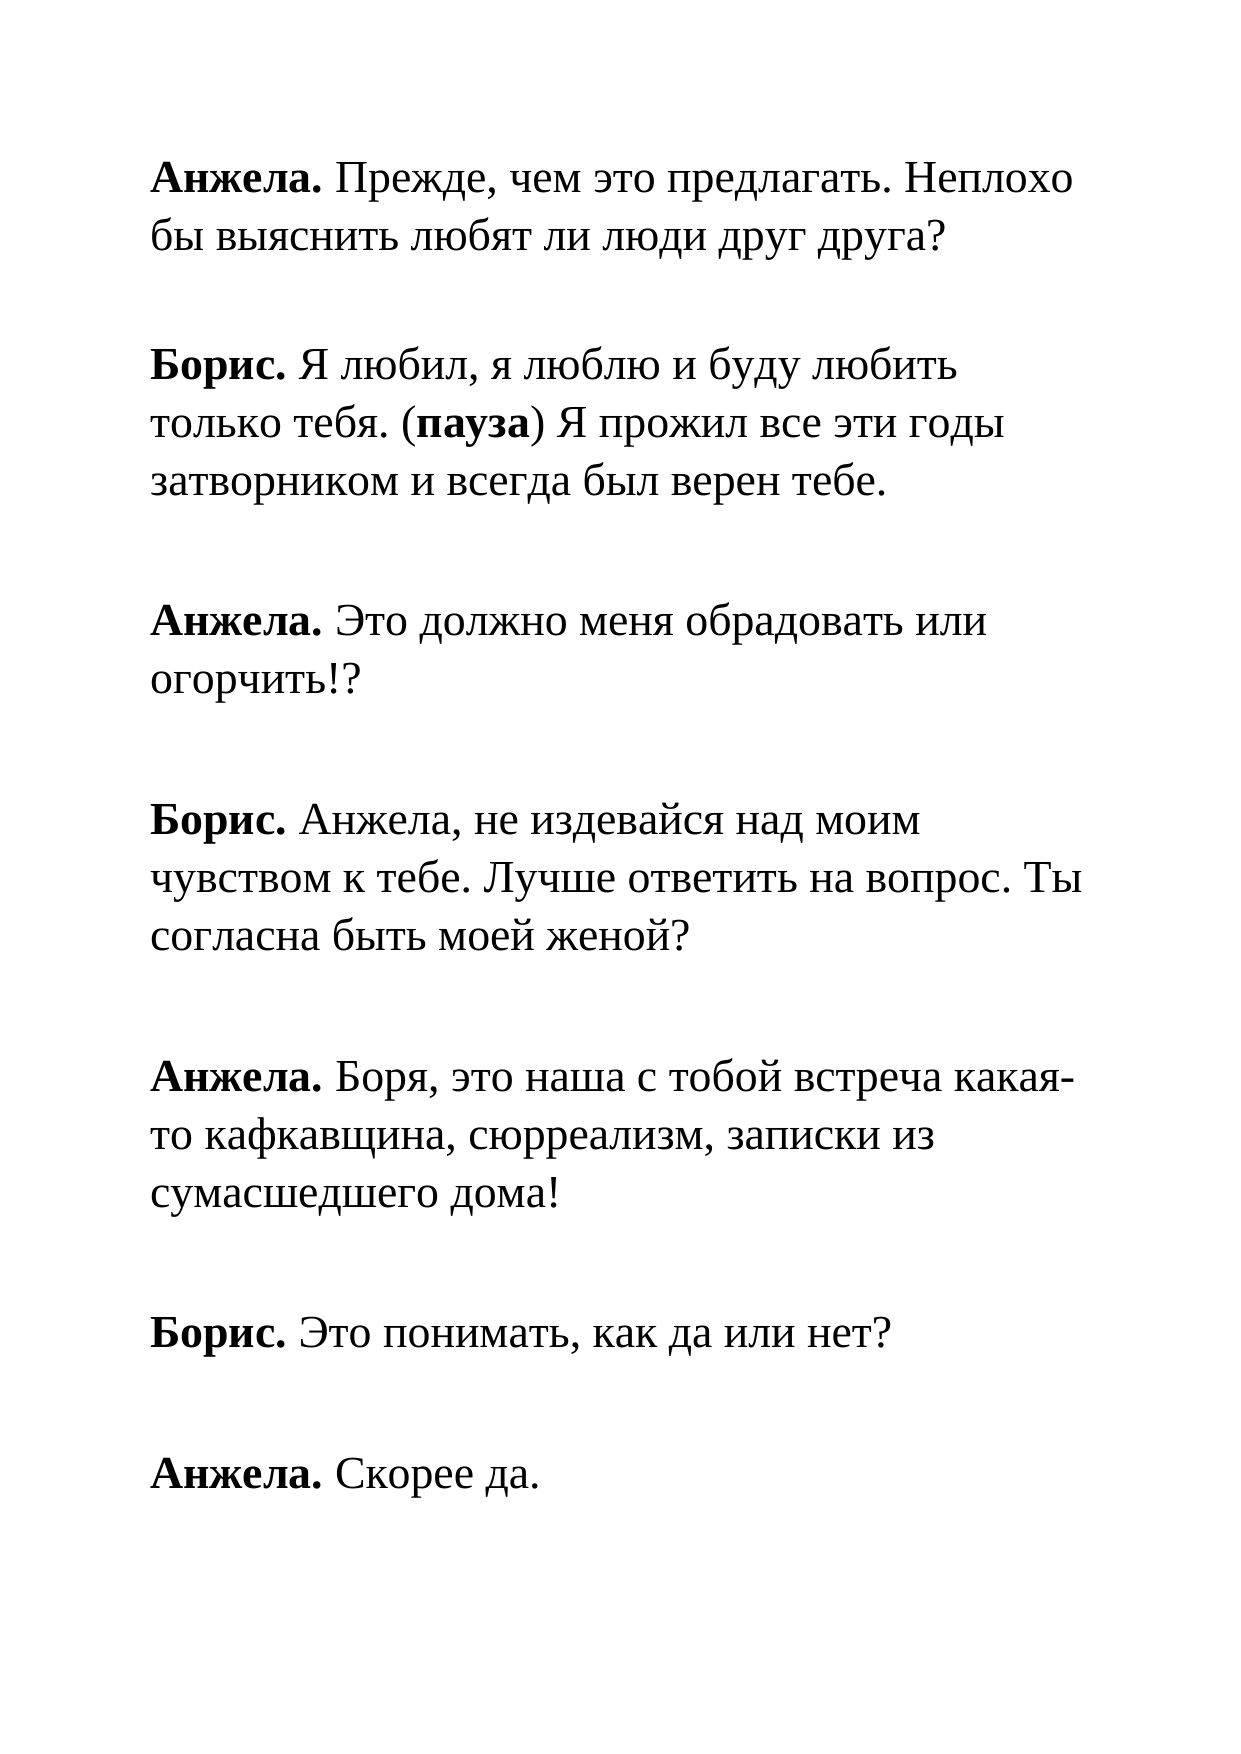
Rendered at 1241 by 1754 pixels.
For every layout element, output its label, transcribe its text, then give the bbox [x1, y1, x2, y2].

text Борис. Это понимать, как да или нет? [150, 1305, 1090, 1358]
text Анжела. Это должно меня обрадовать или огорчить!? [150, 593, 1090, 703]
text Анжела. Боря, это наша с тобой встреча какая-то кафкавщина, сюрреализм, записки из сумасшедшего дома! [150, 1048, 1090, 1217]
text Анжела. Прежде, чем это предлагать. Неплохо бы выяснить любят ли люди друг друга? [150, 150, 1090, 318]
text Борис. Анжела, не издевайся над моим чувством к тебе. Лучше ответить на вопрос. Ты согласна быть моей женой? [150, 792, 1090, 960]
text Анжела. Скорее да. [150, 1446, 1090, 1498]
text Борис. Я любил, я люблю и буду любить только тебя. (пауза) Я прожил все эти годы затворником и всегда был верен тебе. [150, 336, 1090, 505]
